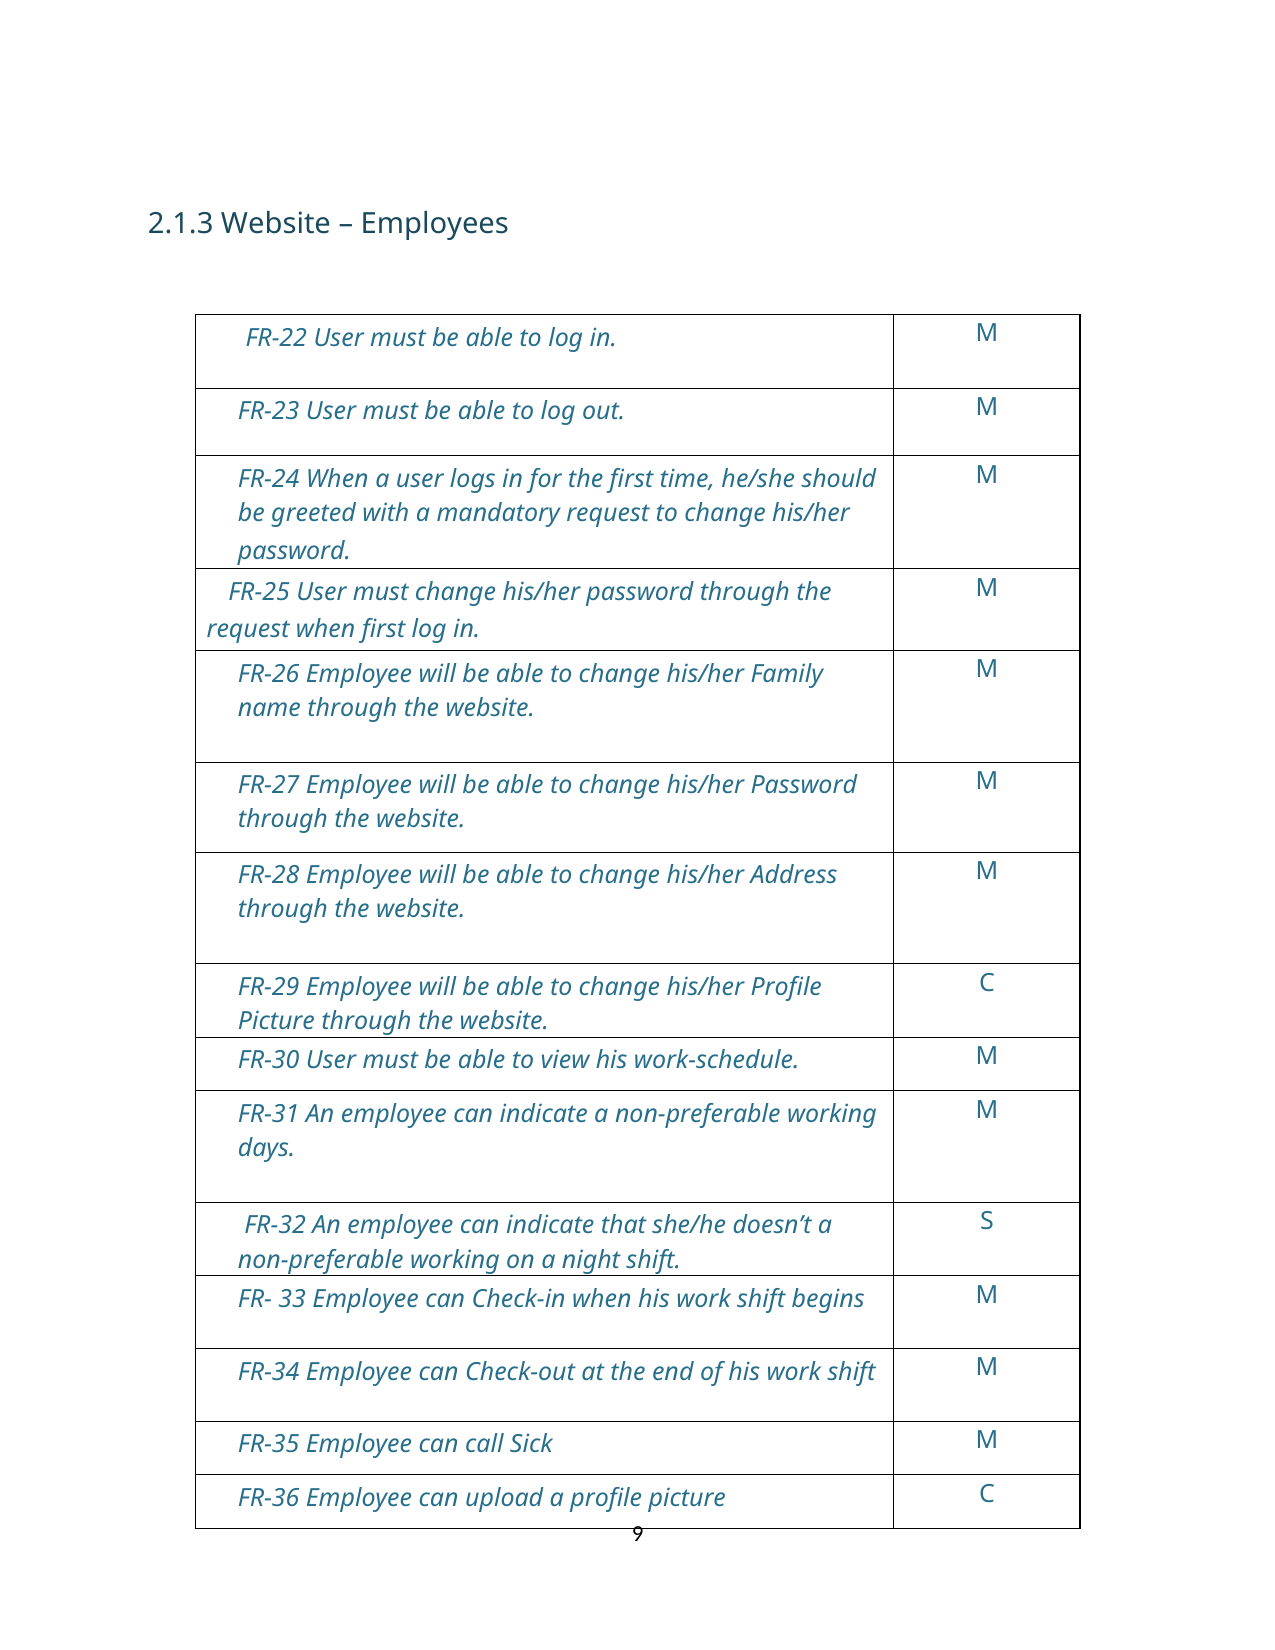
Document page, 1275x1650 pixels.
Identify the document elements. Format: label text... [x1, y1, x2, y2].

table_cell FR-24 When a user logs in for the first time, he/she should be greeted with a mandatory request to change his/her password. [196, 456, 893, 568]
table_cell FR-26 Employee will be able to change his/her Family name through the website. [196, 651, 893, 762]
table_cell M [894, 389, 1079, 455]
table_cell S [894, 1203, 1079, 1275]
table_cell FR-30 User must be able to view his work-schedule. [196, 1038, 893, 1090]
table_cell FR-36 Employee can upload a profile picture [196, 1475, 893, 1528]
table_cell C [894, 964, 1079, 1037]
table_cell FR-25 User must change his/her password through the request when first log in. [196, 569, 893, 650]
table_header M [894, 315, 1079, 388]
table_cell FR-31 An employee can indicate a non-preferable working days. [196, 1091, 893, 1202]
table_cell M [894, 853, 1079, 963]
subtitle 2.1.3 Website – Employees [148, 203, 1127, 242]
table_cell M [894, 651, 1079, 762]
table_cell FR-35 Employee can call Sick [196, 1422, 893, 1474]
table_header FR-22 User must be able to log in. [196, 315, 893, 388]
table_cell M [894, 1349, 1079, 1421]
table_cell FR-23 User must be able to log out. [196, 389, 893, 455]
table_cell C [894, 1475, 1079, 1528]
table_cell FR-27 Employee will be able to change his/her Password through the website. [196, 763, 893, 852]
table_cell M [894, 1276, 1079, 1348]
table_cell M [894, 1038, 1079, 1090]
table_cell M [894, 763, 1079, 852]
table_cell M [894, 1091, 1079, 1202]
table_cell FR-29 Employee will be able to change his/her Profile Picture through the website. [196, 964, 893, 1037]
table_cell M [894, 1422, 1079, 1474]
table_cell FR-34 Employee can Check-out at the end of his work shift [196, 1349, 893, 1421]
table_cell FR-28 Employee will be able to change his/her Address through the website. [196, 853, 893, 963]
table_cell M [894, 569, 1079, 650]
table_cell M [894, 456, 1079, 568]
table_cell FR-32 An employee can indicate that she/he doesn’t a non-preferable working on a night shift. [196, 1203, 893, 1275]
table_cell FR- 33 Employee can Check-in when his work shift begins [196, 1276, 893, 1348]
